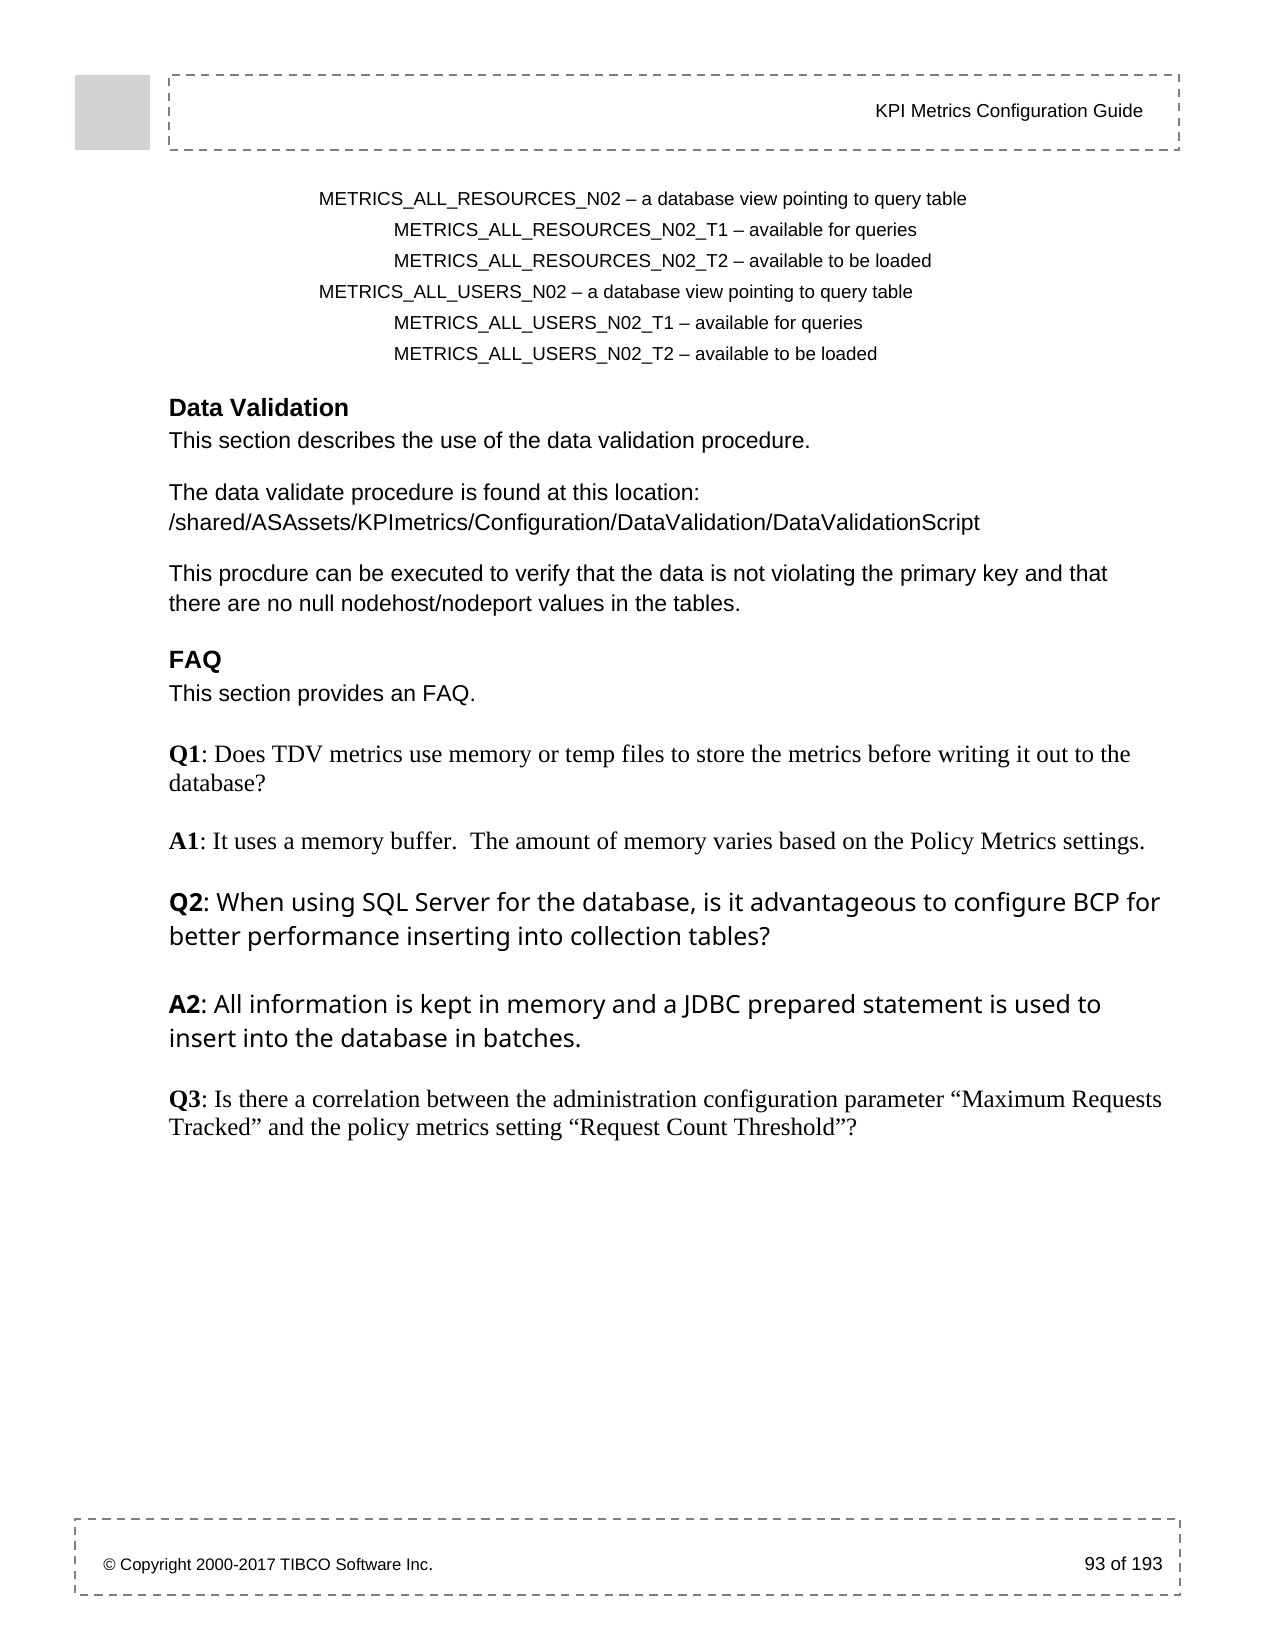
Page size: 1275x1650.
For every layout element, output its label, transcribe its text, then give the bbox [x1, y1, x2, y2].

text METRICS_ALL_RESOURCES_N02 – a database view pointing to query table [319, 187, 1161, 209]
text A2: All information is kept in memory and a JDBC prepared statement is used to insert into the database in batches. [169, 986, 1162, 1054]
text This section describes the use of the data validation procedure. [169, 427, 1161, 454]
text METRICS_ALL_USERS_N02_T2 – available to be loaded [394, 343, 1161, 364]
text Q1: Does TDV metrics use memory or temp files to store the metrics before writing it out to the database? [169, 739, 1162, 797]
text Q3: Is there a correlation between the administration configuration parameter “Maximum Requests Tracked” and the policy metrics setting “Request Count Threshold”? [169, 1084, 1162, 1141]
text METRICS_ALL_RESOURCES_N02_T1 – available for queries [394, 218, 1161, 240]
text The data validate procedure is found at this location: /shared/ASAssets/KPImetrics/Configuration/DataValidation/DataValidationScript [169, 478, 1161, 535]
text Q2: When using SQL Server for the database, is it advantageous to configure BCP for better performance inserting into collection tables? [169, 884, 1162, 952]
text This procdure can be executed to verify that the data is not violating the primary key and that there are no null nodehost/nodeport values in the tables. [169, 560, 1161, 616]
text This section provides an FAQ. [169, 680, 1161, 707]
text METRICS_ALL_RESOURCES_N02_T2 – available to be loaded [394, 249, 1161, 271]
subtitle Data Validation [169, 392, 1162, 421]
text A1: It uses a memory buffer. The amount of memory varies based on the Policy Metrics settings. [169, 826, 1162, 855]
text METRICS_ALL_USERS_N02_T1 – available for queries [394, 312, 1161, 333]
text METRICS_ALL_USERS_N02 – a database view pointing to query table [319, 281, 1161, 302]
subtitle FAQ [169, 645, 1162, 674]
